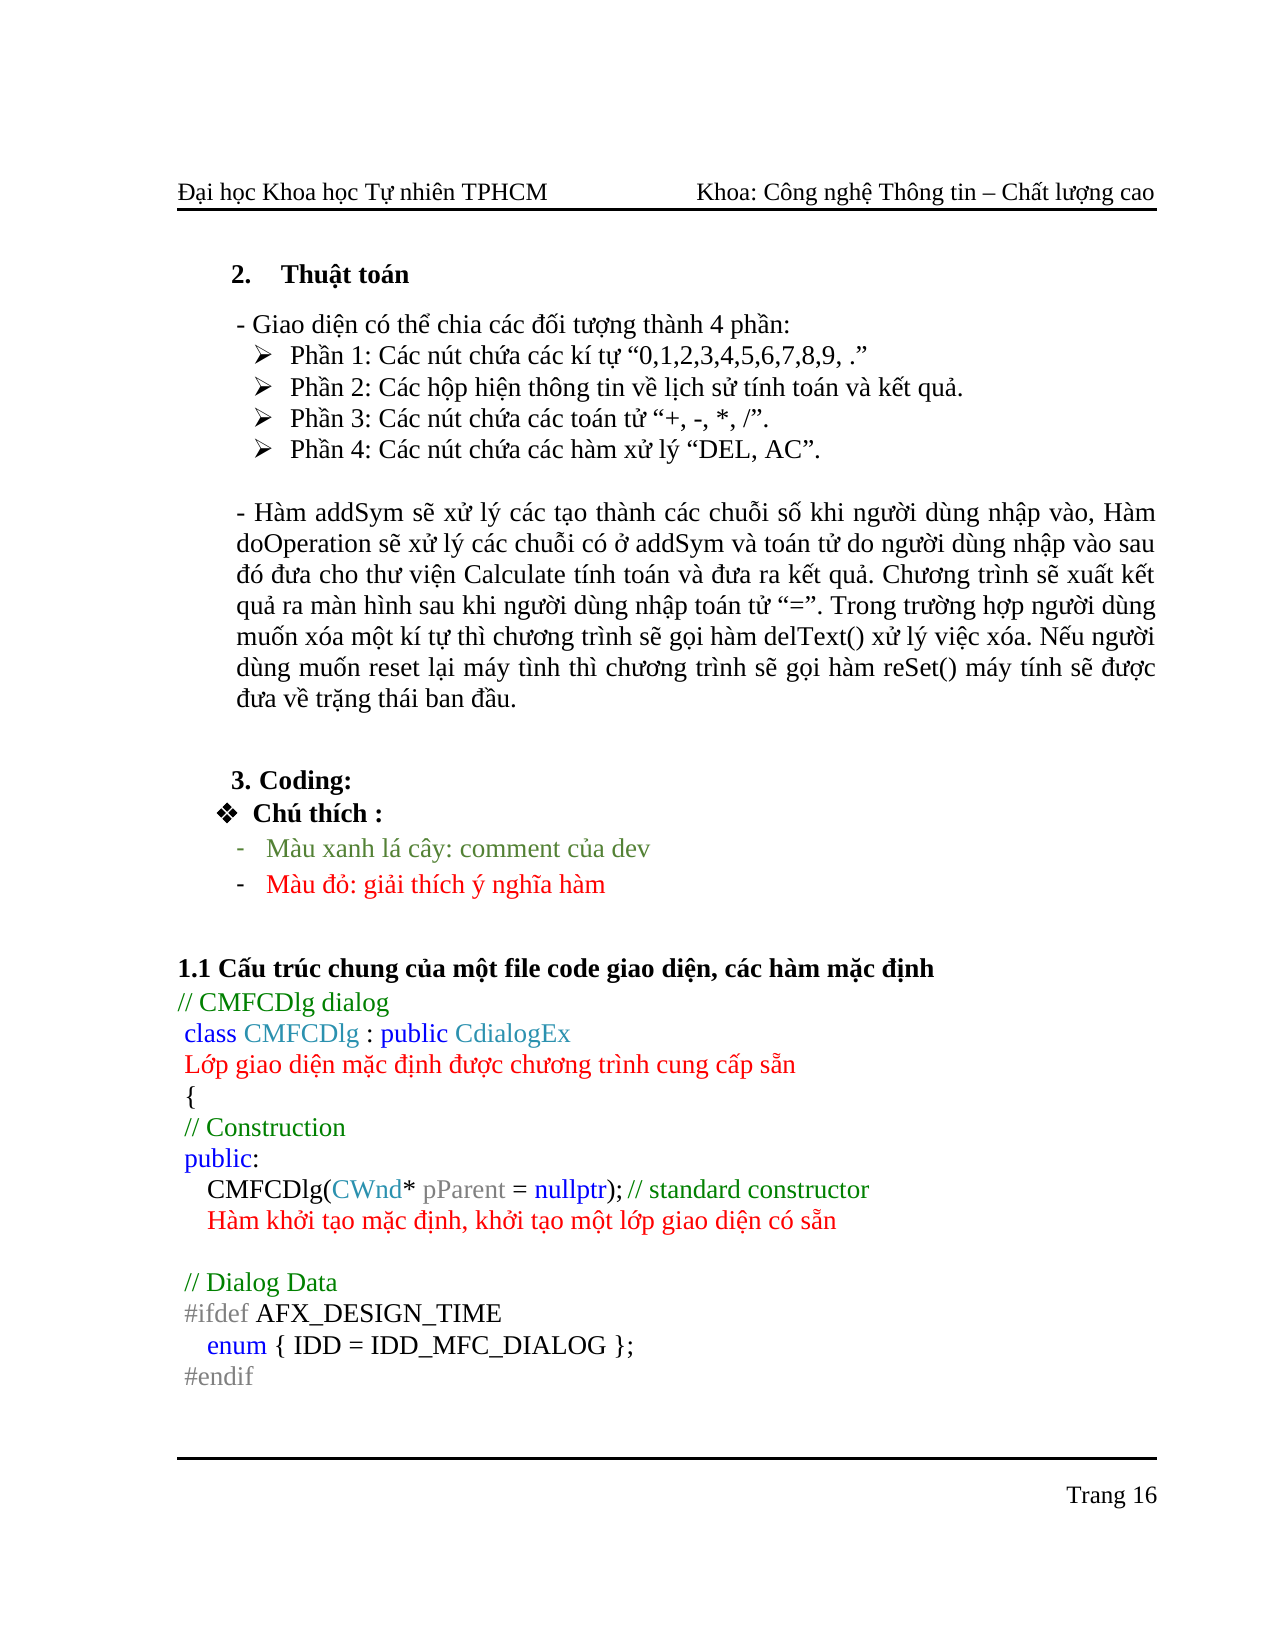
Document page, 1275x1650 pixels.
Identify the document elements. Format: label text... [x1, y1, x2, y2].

list Thuật toán [251, 258, 1157, 289]
text - Giao diện có thể chia các đối tượng thành 4 phần: [236, 308, 1157, 339]
text public: [184, 1142, 1157, 1173]
text // Dialog Data [184, 1266, 1157, 1298]
list Màu xanh lá cây: comment của dev [236, 831, 1157, 864]
list Coding: [251, 764, 1157, 795]
list Phần 4: Các nút chứa các hàm xử lý “DEL, AC”. [252, 433, 1157, 464]
list Phần 2: Các hộp hiện thông tin về lịch sử tính toán và kết quả. [252, 371, 1157, 402]
text enum { IDD = IDD_MFC_DIALOG }; [184, 1329, 1157, 1360]
text Hàm khởi tạo mặc định, khởi tạo một lớp giao diện có sẵn [184, 1204, 1157, 1235]
text CMFCDlg(CWnd* pParent = nullptr); // standard constructor [184, 1173, 1157, 1204]
text // CMFCDlg dialog [177, 986, 1157, 1017]
text Lớp giao diện mặc định được chương trình cung cấp sẵn [184, 1048, 1157, 1079]
subtitle 1.1 Cấu trúc chung của một file code giao diện, các hàm mặc định [177, 953, 1157, 984]
list Phần 3: Các nút chứa các toán tử “+, -, *, /”. [252, 402, 1157, 433]
text - Hàm addSym sẽ xử lý các tạo thành các chuỗi số khi người dùng nhập vào, Hàm doOperation sẽ xử lý các chuỗi có ở addSym và toán tử do người dùng nhập vào sau đó đưa cho thư viện Calculate tính toán và đưa ra kết quả. Chương trình sẽ xuất kết quả ra màn hình sau khi người dùng nhập toán tử “=”. Trong trường hợp người dùng muốn xóa một kí tự thì chương trình sẽ gọi hàm delText() xử lý việc xóa. Nếu người dùng muốn reset lại máy tình thì chương trình sẽ gọi hàm reSet() máy tính sẽ được đưa về trặng thái ban đầu. [236, 496, 1157, 714]
text #ifdef AFX_DESIGN_TIME [184, 1298, 1157, 1329]
text { [184, 1079, 1157, 1111]
list Phần 1: Các nút chứa các kí tự “0,1,2,3,4,5,6,7,8,9, .” [252, 339, 1157, 371]
text #endif [184, 1360, 1157, 1391]
list Màu đỏ: giải thích ý nghĩa hàm [236, 867, 1157, 900]
list Chú thích : [215, 797, 1157, 829]
text // Construction [184, 1111, 1157, 1142]
text class CMFCDlg : public CdialogEx [184, 1017, 1157, 1048]
